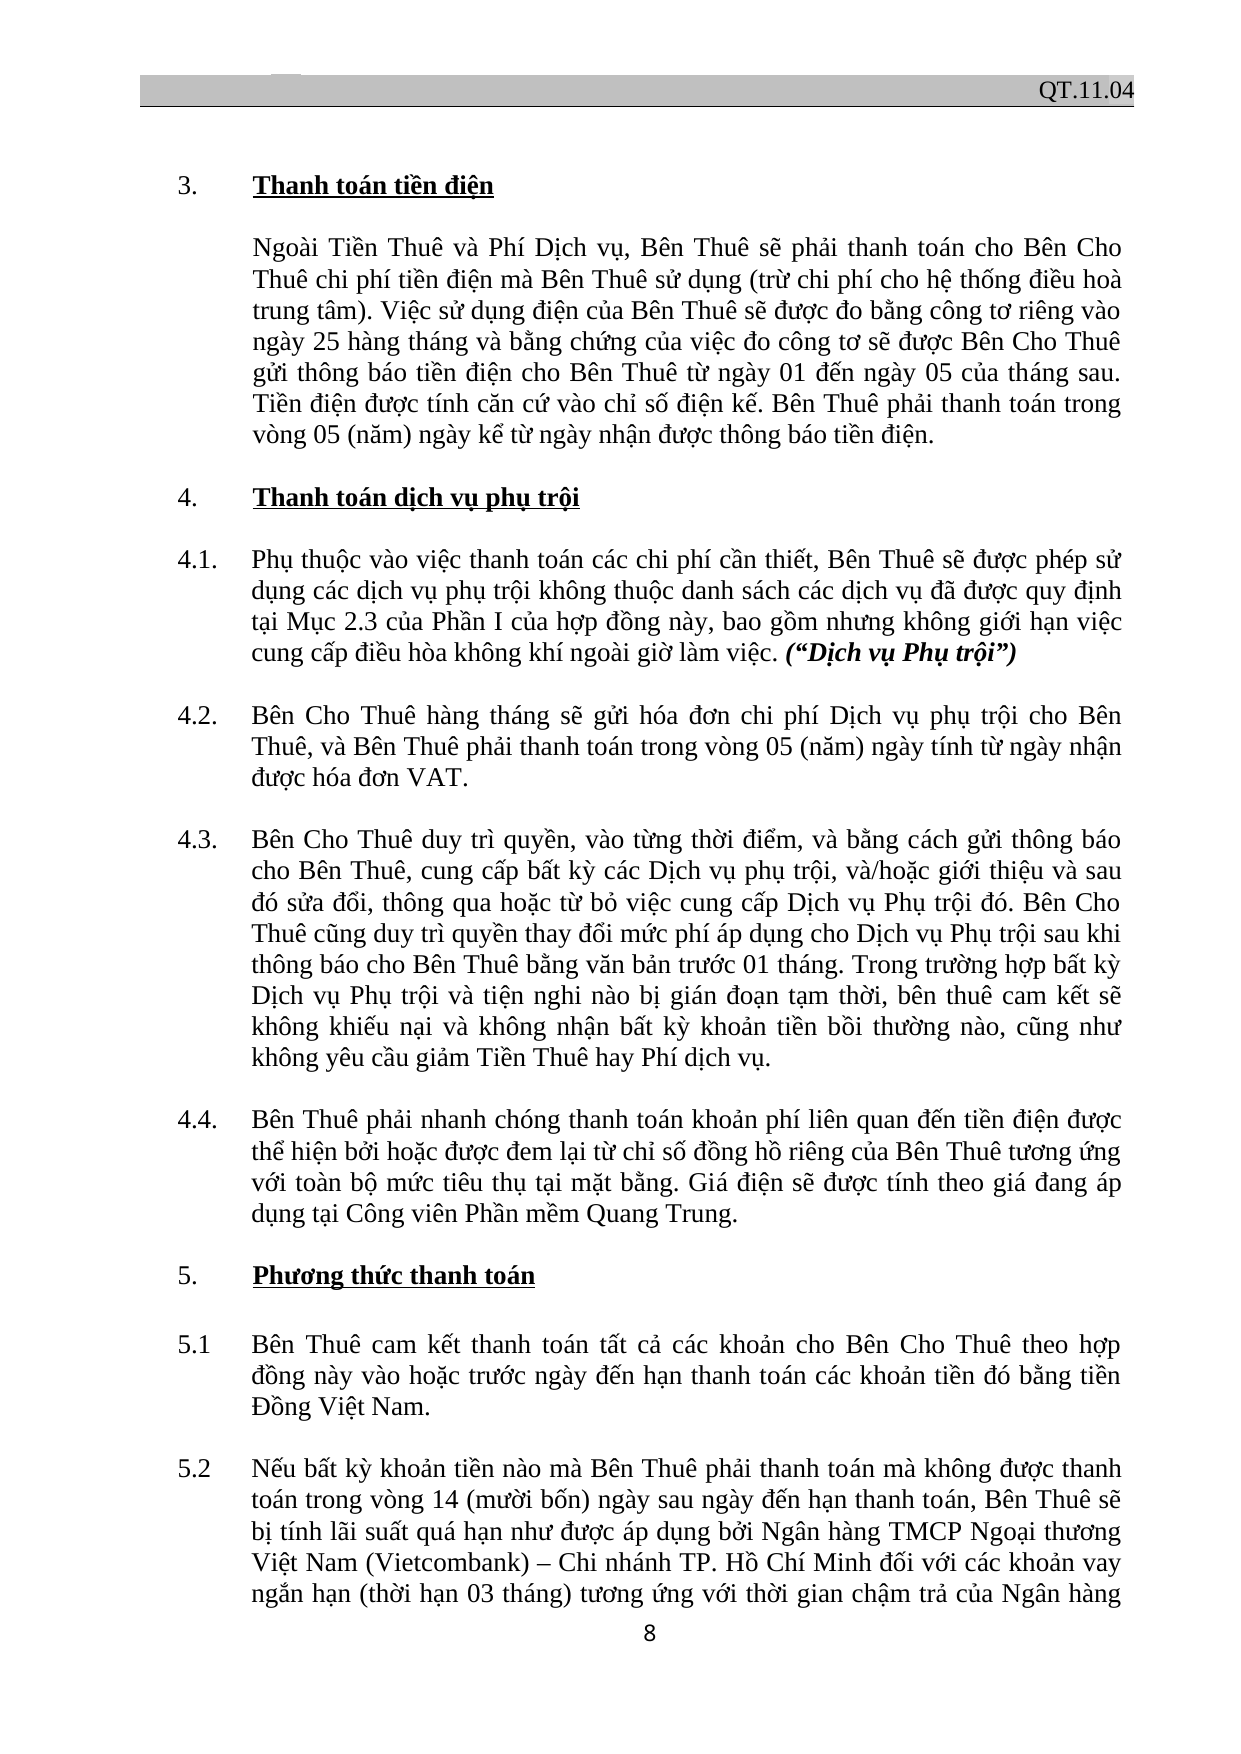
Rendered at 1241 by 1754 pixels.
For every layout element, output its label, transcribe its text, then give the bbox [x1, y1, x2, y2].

text 3. Thanh toán tiền điện [177, 169, 1122, 200]
list Bên Thuê cam kết thanh toán tất cả các khoản cho Bên Cho Thuê theo hợp đồng này vào hoặc trước ngày đến hạn thanh toán các khoản tiền đó bằng tiền Đồng Việt Nam. [177, 1328, 1122, 1421]
text 4.3. Bên Cho Thuê duy trì quyền, vào từng thời điểm, và bằng cách gửi thông báo cho Bên Thuê, cung cấp bất kỳ các Dịch vụ phụ trội, và/hoặc giới thiệu và sau đó sửa đổi, thông qua hoặc từ bỏ việc cung cấp Dịch vụ Phụ trội đó. Bên Cho Thuê cũng duy trì quyền thay đổi mức phí áp dụng cho Dịch vụ Phụ trội sau khi thông báo cho Bên Thuê bằng văn bản trước 01 tháng. Trong trường hợp bất kỳ Dịch vụ Phụ trội và tiện nghi nào bị gián đoạn tạm thời, bên thuê cam kết sẽ không khiếu nại và không nhận bất kỳ khoản tiền bồi thường nào, cũng như không yêu cầu giảm Tiền Thuê hay Phí dịch vụ. [177, 823, 1122, 1072]
text 4.1. Phụ thuộc vào việc thanh toán các chi phí cần thiết, Bên Thuê sẽ được phép sử dụng các dịch vụ phụ trội không thuộc danh sách các dịch vụ đã được quy định tại Mục 2.3 của Phần I của hợp đồng này, bao gồm nhưng không giới hạn việc cung cấp điều hòa không khí ngoài giờ làm việc. (“Dịch vụ Phụ trội”) [177, 543, 1122, 668]
text 5. Phương thức thanh toán [177, 1259, 1122, 1291]
text Ngoài Tiền Thuê và Phí Dịch vụ, Bên Thuê sẽ phải thanh toán cho Bên Cho Thuê chi phí tiền điện mà Bên Thuê sử dụng (trừ chi phí cho hệ thống điều hoà trung tâm). Việc sử dụng điện của Bên Thuê sẽ được đo bằng công tơ riêng vào ngày 25 hàng tháng và bằng chứng của việc đo công tơ sẽ được Bên Cho Thuê gửi thông báo tiền điện cho Bên Thuê từ ngày 01 đến ngày 05 của tháng sau. Tiền điện được tính căn cứ vào chỉ số điện kế. Bên Thuê phải thanh toán trong vòng 05 (năm) ngày kể từ ngày nhận được thông báo tiền điện. [252, 232, 1122, 449]
text 4. Thanh toán dịch vụ phụ trội [177, 481, 1122, 512]
text 4.4. Bên Thuê phải nhanh chóng thanh toán khoản phí liên quan đến tiền điện được thể hiện bởi hoặc được đem lại từ chỉ số đồng hồ riêng của Bên Thuê tương ứng với toàn bộ mức tiêu thụ tại mặt bằng. Giá điện sẽ được tính theo giá đang áp dụng tại Công viên Phần mềm Quang Trung. [177, 1104, 1122, 1228]
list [177, 1452, 1122, 1608]
text 4.2. Bên Cho Thuê hàng tháng sẽ gửi hóa đơn chi phí Dịch vụ phụ trội cho Bên Thuê, và Bên Thuê phải thanh toán trong vòng 05 (năm) ngày tính từ ngày nhận được hóa đơn VAT. [177, 699, 1122, 792]
